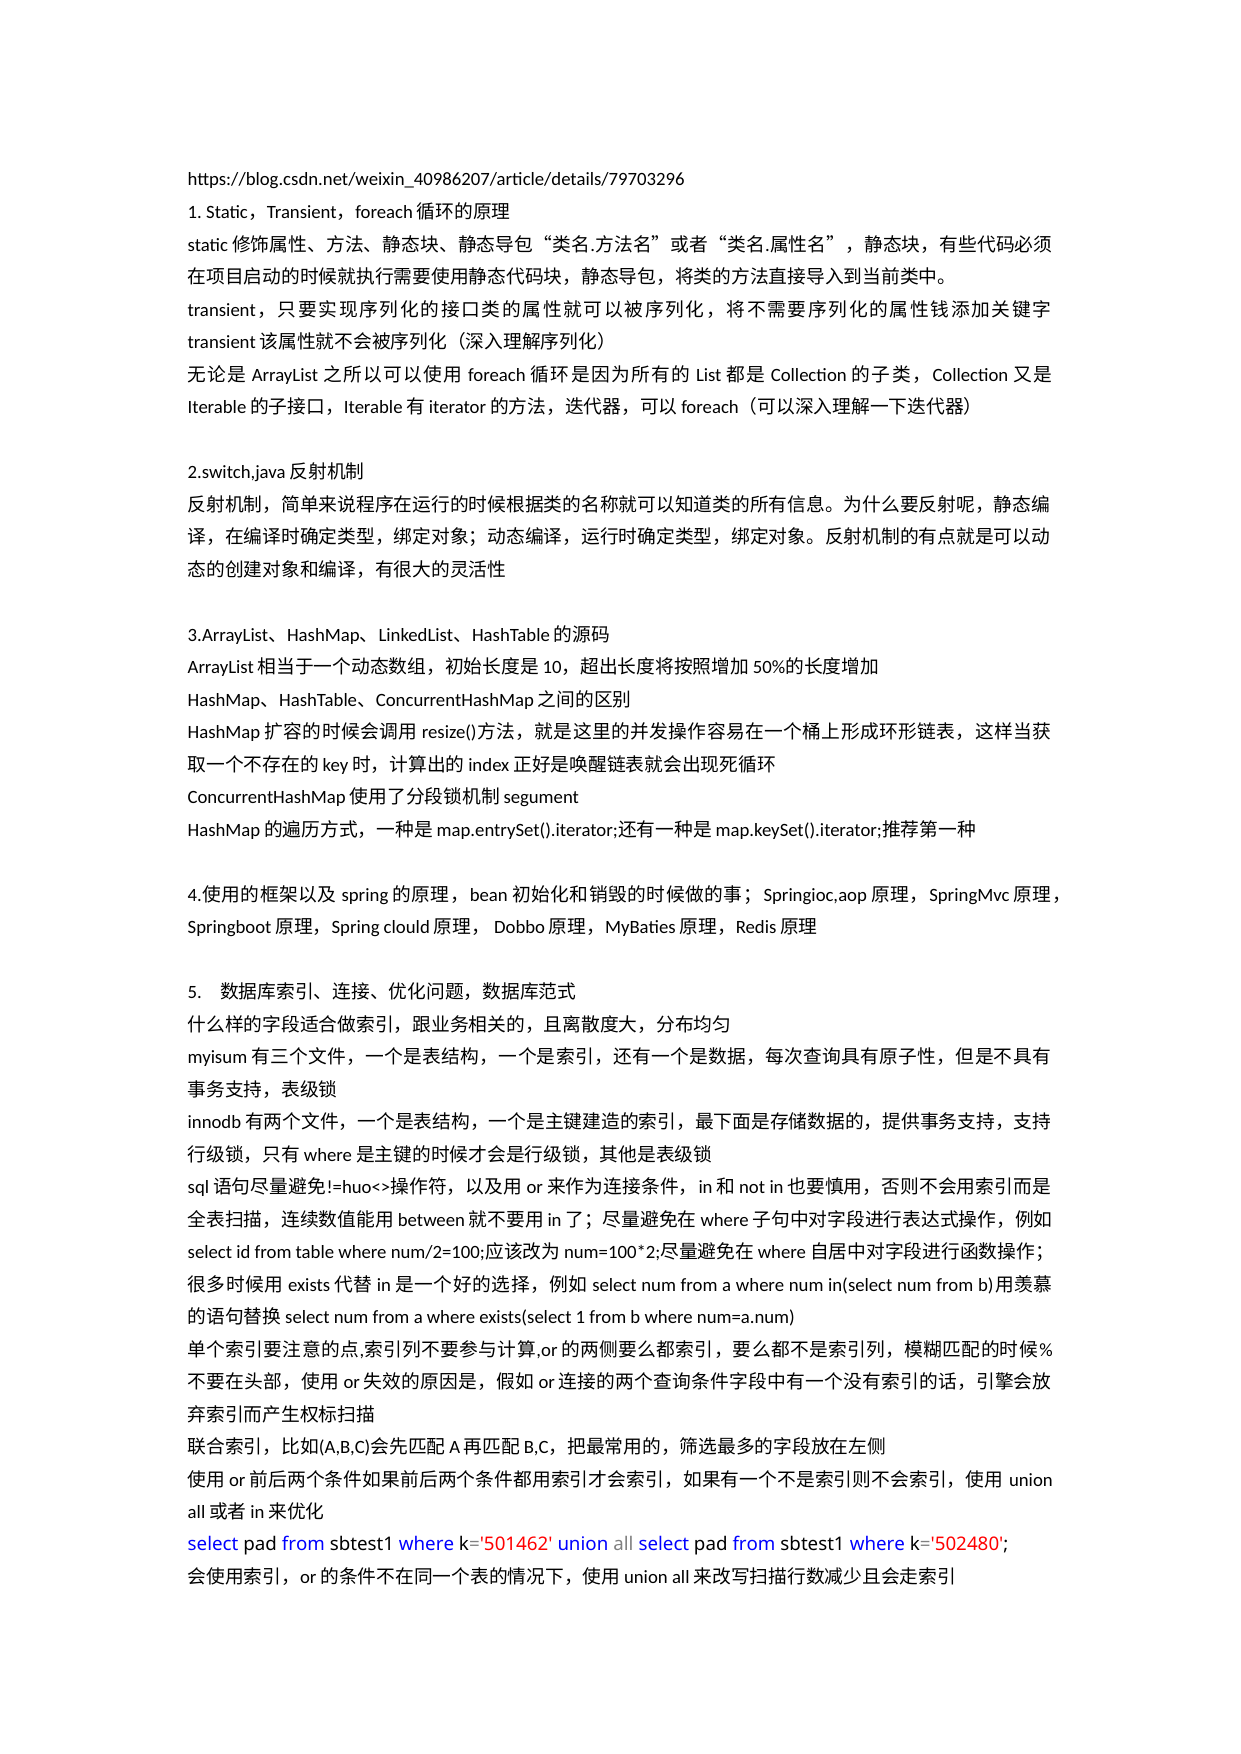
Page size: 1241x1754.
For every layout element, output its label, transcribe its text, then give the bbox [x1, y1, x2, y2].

text 联合索引，比如(A,B,C)会先匹配A再匹配B,C，把最常用的，筛选最多的字段放在左侧 [187, 1429, 1053, 1462]
text 会使用索引，or的条件不在同一个表的情况下，使用union all来改写扫描行数减少且会走索引 [187, 1559, 1053, 1592]
text 3.ArrayList、HashMap、LinkedList、HashTable的源码 [187, 617, 1053, 649]
text select pad from sbtest1 where k='501462' union all select pad from sbtest1 where k='502480'; [187, 1527, 1053, 1559]
text 1. Static，Transient，foreach循环的原理 [187, 194, 1053, 227]
text HashMap扩容的时候会调用resize()方法，就是这里的并发操作容易在一个桶上形成环形链表，这样当获取一个不存在的key时，计算出的index正好是唤醒链表就会出现死循环 [187, 714, 1053, 779]
text static修饰属性、方法、静态块、静态导包“类名.方法名”或者“类名.属性名”，静态块，有些代码必须在项目启动的时候就执行需要使用静态代码块，静态导包，将类的方法直接导入到当前类中。 [187, 227, 1053, 292]
text sql语句尽量避免!=huo<>操作符，以及用or来作为连接条件，in和not in也要慎用，否则不会用索引而是全表扫描，连续数值能用between就不要用in了；尽量避免在where子句中对字段进行表达式操作，例如select id from table where num/2=100;应该改为num=100*2;尽量避免在where自居中对字段进行函数操作； [187, 1169, 1053, 1267]
text myisum有三个文件，一个是表结构，一个是索引，还有一个是数据，每次查询具有原子性，但是不具有事务支持，表级锁 [187, 1039, 1053, 1104]
text 单个索引要注意的点,索引列不要参与计算,or的两侧要么都索引，要么都不是索引列，模糊匹配的时候%不要在头部，使用or失效的原因是，假如or连接的两个查询条件字段中有一个没有索引的话，引擎会放弃索引而产生权标扫描 [187, 1332, 1053, 1429]
text innodb有两个文件，一个是表结构，一个是主键建造的索引，最下面是存储数据的，提供事务支持，支持行级锁，只有where是主键的时候才会是行级锁，其他是表级锁 [187, 1104, 1053, 1169]
text 反射机制，简单来说程序在运行的时候根据类的名称就可以知道类的所有信息。为什么要反射呢，静态编译，在编译时确定类型，绑定对象；动态编译，运行时确定类型，绑定对象。反射机制的有点就是可以动态的创建对象和编译，有很大的灵活性 [187, 487, 1053, 584]
list 数据库索引、连接、优化问题，数据库范式 [187, 974, 1053, 1007]
text 2.switch,java反射机制 [187, 454, 1053, 487]
text ConcurrentHashMap使用了分段锁机制segument [187, 779, 1053, 812]
text 无论是ArrayList之所以可以使用foreach循环是因为所有的List都是Collection的子类，Collection又是Iterable的子接口，Iterable有iterator的方法，迭代器，可以foreach（可以深入理解一下迭代器） [187, 357, 1053, 422]
list 什么样的字段适合做索引，跟业务相关的，且离散度大，分布均匀 [187, 1007, 1053, 1039]
text 使用or前后两个条件如果前后两个条件都用索引才会索引，如果有一个不是索引则不会索引，使用union all或者in来优化 [187, 1462, 1053, 1527]
text transient，只要实现序列化的接口类的属性就可以被序列化，将不需要序列化的属性钱添加关键字transient该属性就不会被序列化（深入理解序列化） [187, 292, 1053, 357]
text HashMap、HashTable、ConcurrentHashMap之间的区别 [187, 682, 1053, 714]
text HashMap的遍历方式，一种是map.entrySet().iterator;还有一种是map.keySet().iterator;推荐第一种 [187, 812, 1053, 844]
text 很多时候用exists代替in是一个好的选择，例如select num from a where num in(select num from b)用羡慕的语句替换select num from a where exists(select 1 from b where num=a.num) [187, 1267, 1053, 1332]
text https://blog.csdn.net/weixin_40986207/article/details/79703296 [187, 162, 1053, 194]
text 4.使用的框架以及spring的原理，bean初始化和销毁的时候做的事；Springioc,aop原理，SpringMvc原理，Springboot原理，Spring clould原理， Dobbo原理，MyBaties原理，Redis原理 [187, 877, 1053, 942]
text ArrayList相当于一个动态数组，初始长度是10，超出长度将按照增加50%的长度增加 [187, 649, 1053, 682]
